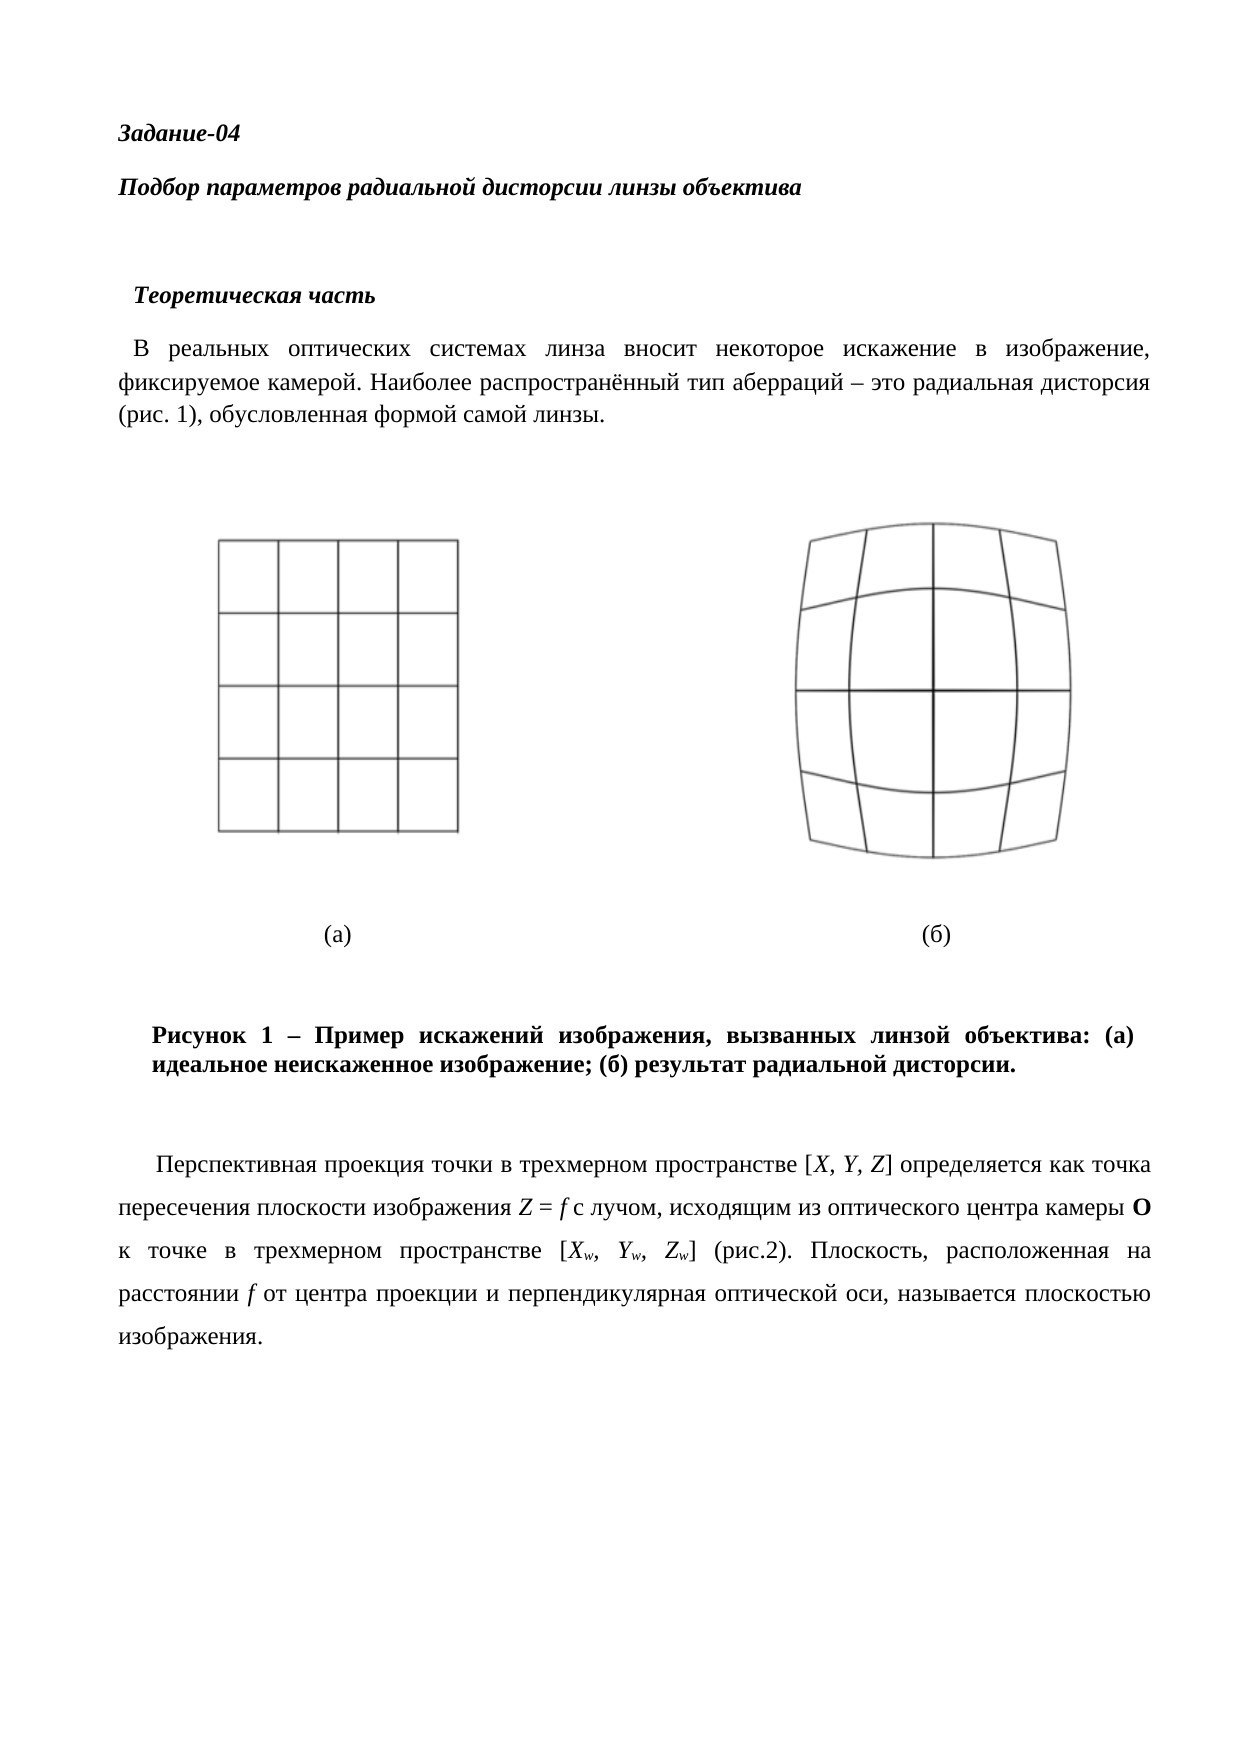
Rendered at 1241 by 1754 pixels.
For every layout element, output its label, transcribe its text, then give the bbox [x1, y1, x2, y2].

text Теоретическая часть [118, 280, 1152, 308]
text Подбор параметров радиальной дисторсии линзы объектива [118, 172, 1152, 201]
text В реальных оптических системах линза вносит некоторое искажение в изображение, фиксируемое камерой. Наиболее распространённый тип аберраций – это радиальная дисторсия (рис. 1), обусловленная формой самой линзы. [118, 333, 1152, 428]
text Перспективная проекция точки в трехмерном пространстве [X, Y, Z] определяется как точка пересечения плоскости изображения Z = f с лучом, исходящим из оптического центра камеры О к точке в трехмерном пространстве [Xw, Yw, Zw] (рис.2). Плоскость, расположенная на расстоянии f от центра проекции и перпендикулярная оптической оси, называется плоскостью изображения. [118, 1149, 1152, 1350]
text Задание-04 [118, 118, 1152, 147]
picture [170, 510, 1117, 871]
